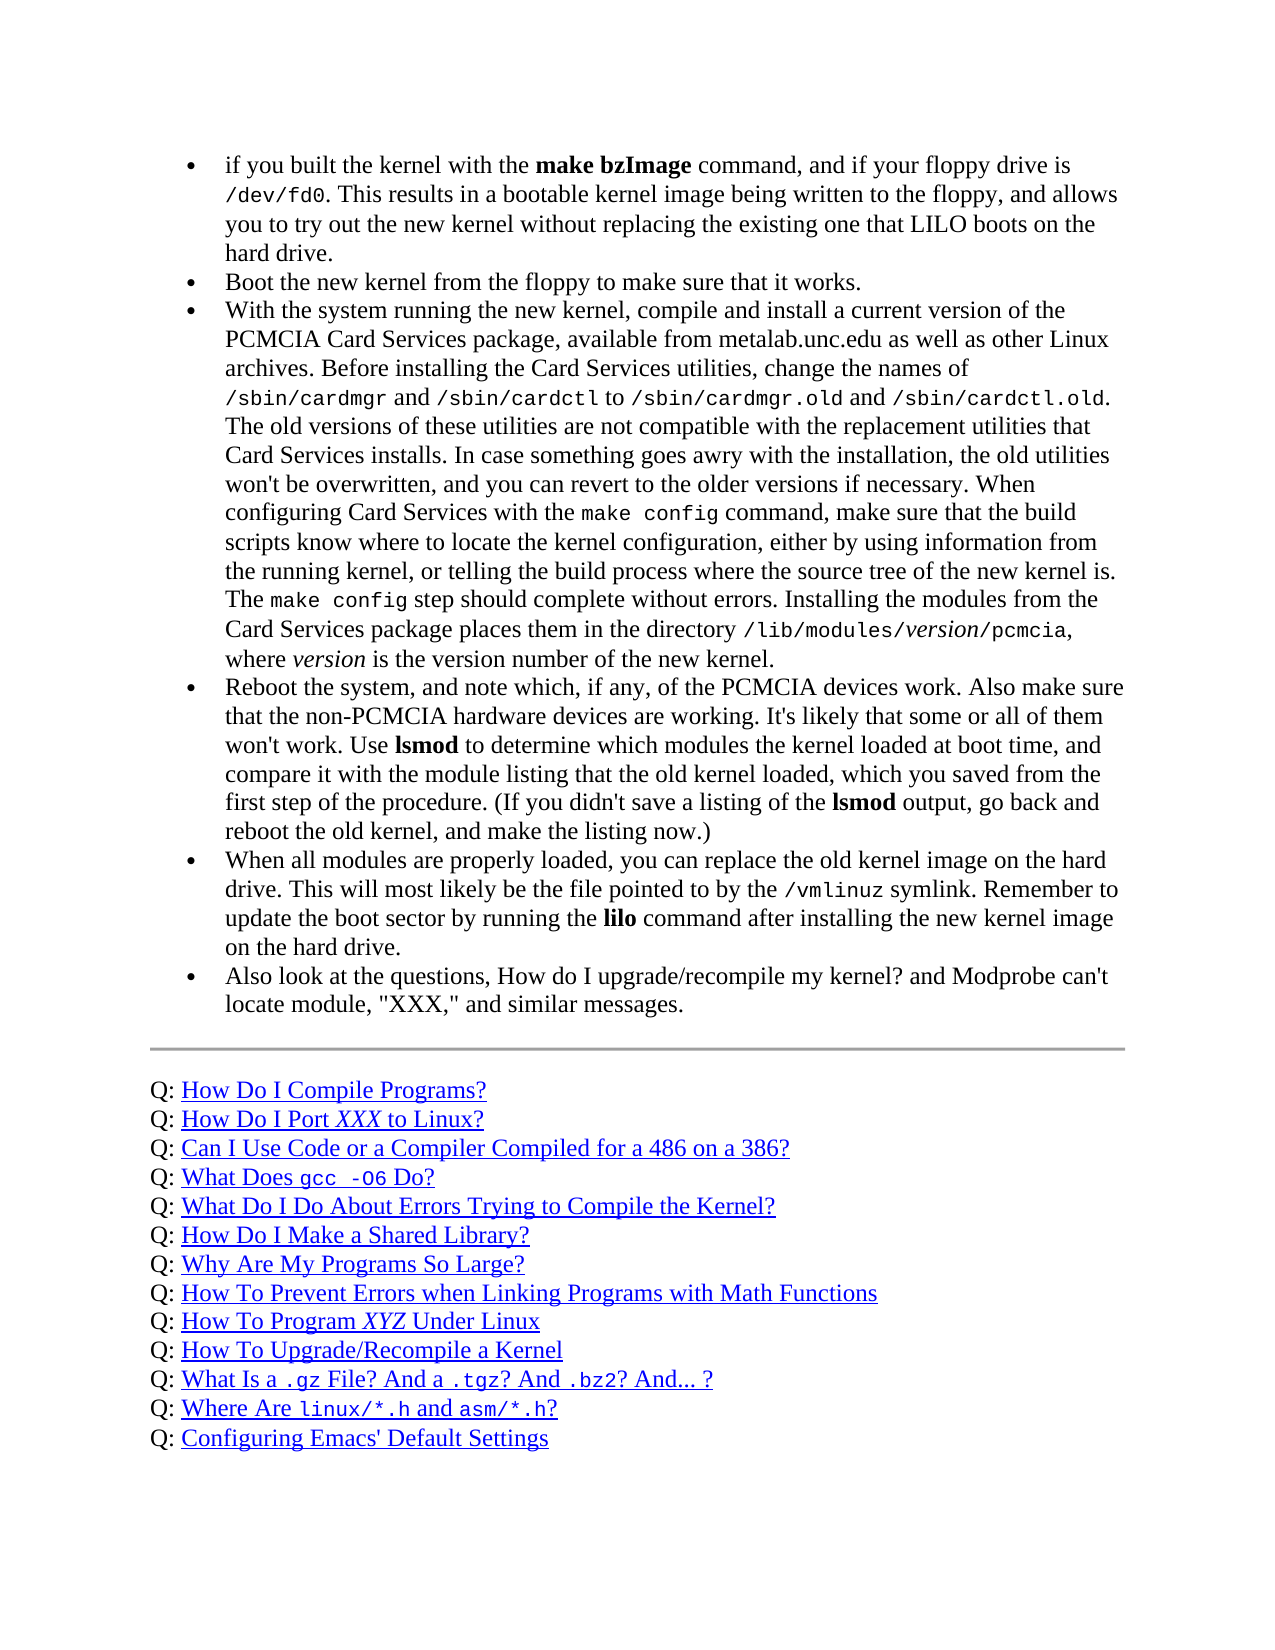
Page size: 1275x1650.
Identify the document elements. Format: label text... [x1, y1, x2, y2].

text Q: How To Program XYZ Under Linux [150, 1306, 1125, 1335]
list Reboot the system, and note which, if any, of the PCMCIA devices work. Also make sure that the non-PCMCIA hardware devices are working. It's likely that some or all of them won't work. Use lsmod to determine which modules the kernel loaded at boot time, and compare it with the module listing that the old kernel loaded, which you saved from the first step of the procedure. (If you didn't save a listing of the lsmod output, go back and reboot the old kernel, and make the listing now.) [187, 672, 1125, 845]
text Q: How Do I Port XXX to Linux? [150, 1104, 1125, 1133]
text Q: What Does gcc -O6 Do? [150, 1162, 1125, 1191]
text Q: How Do I Compile Programs? [150, 1076, 1125, 1104]
text Q: Configuring Emacs' Default Settings [150, 1423, 1125, 1452]
text Q: What Is a .gz File? And a .tgz? And .bz2? And... ? [150, 1364, 1125, 1393]
list When all modules are properly loaded, you can replace the old kernel image on the hard drive. This will most likely be the file pointed to by the /vmlinuz symlink. Remember to update the boot sector by running the lilo command after installing the new kernel image on the hard drive. [187, 845, 1125, 961]
text Q: How To Upgrade/Recompile a Kernel [150, 1335, 1125, 1364]
text Q: Why Are My Programs So Large? [150, 1249, 1125, 1278]
list if you built the kernel with the make bzImage command, and if your floppy drive is /dev/fd0. This results in a bootable kernel image being written to the floppy, and allows you to try out the new kernel without replacing the existing one that LILO boots on the hard drive. [187, 150, 1125, 267]
list Also look at the questions, How do I upgrade/recompile my kernel? and Modprobe can't locate module, "XXX," and similar messages. [187, 961, 1125, 1018]
list Boot the new kernel from the floppy to make sure that it works. [187, 267, 1125, 295]
text Q: Where Are linux/*.h and asm/*.h? [150, 1393, 1125, 1423]
text Q: What Do I Do About Errors Trying to Compile the Kernel? [150, 1191, 1125, 1220]
text Q: Can I Use Code or a Compiler Compiled for a 486 on a 386? [150, 1133, 1125, 1162]
text Q: How To Prevent Errors when Linking Programs with Math Functions [150, 1278, 1125, 1306]
list With the system running the new kernel, compile and install a current version of the PCMCIA Card Services package, available from metalab.unc.edu as well as other Linux archives. Before installing the Card Services utilities, change the names of /sbin/cardmgr and /sbin/cardctl to /sbin/cardmgr.old and /sbin/cardctl.old. The old versions of these utilities are not compatible with the replacement utilities that Card Services installs. In case something goes awry with the installation, the old utilities won't be overwritten, and you can revert to the older versions if necessary. When configuring Card Services with the make config command, make sure that the build scripts know where to locate the kernel configuration, either by using information from the running kernel, or telling the build process where the source tree of the new kernel is. The make config step should complete without errors. Installing the modules from the Card Services package places them in the directory /lib/modules/version/pcmcia, where version is the version number of the new kernel. [187, 295, 1125, 672]
text Q: How Do I Make a Shared Library? [150, 1220, 1125, 1249]
